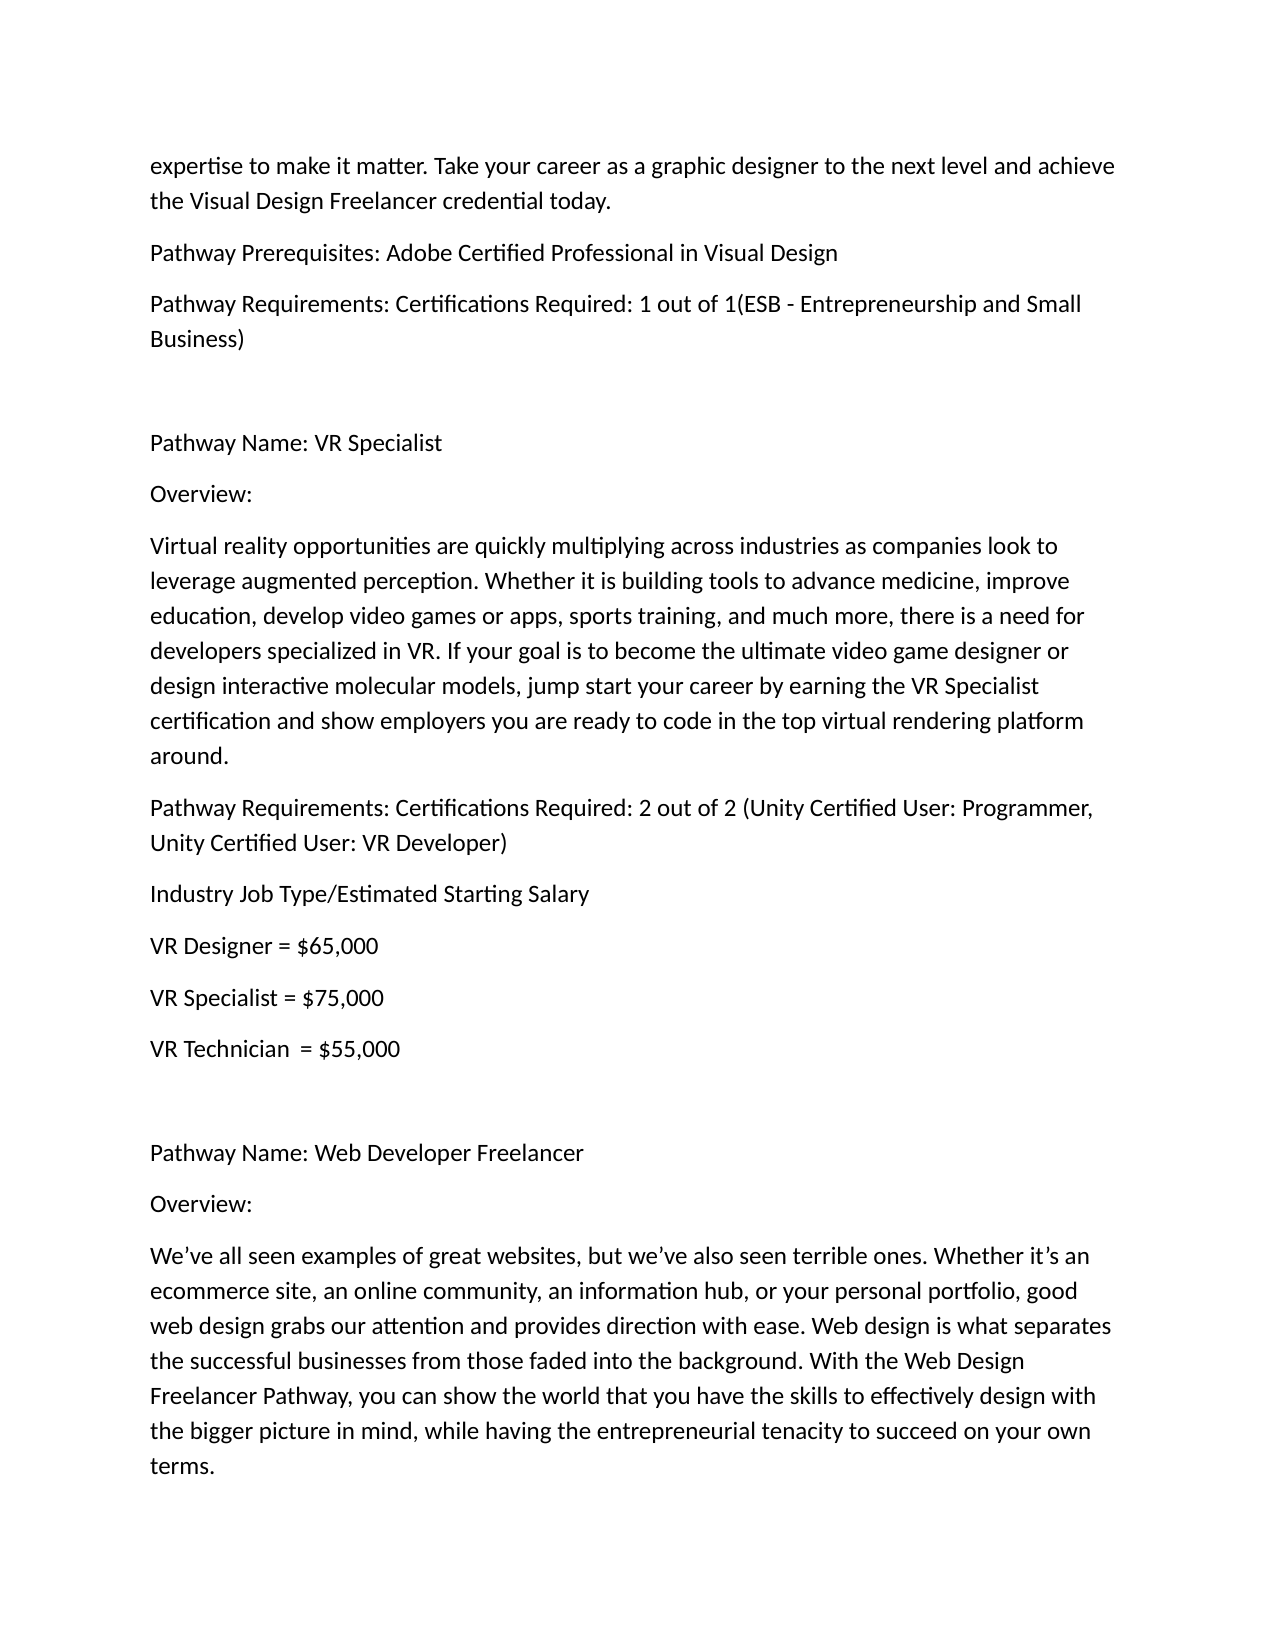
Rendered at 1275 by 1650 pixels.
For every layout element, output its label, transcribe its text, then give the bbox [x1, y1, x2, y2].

text VR Specialist = $75,000 [150, 982, 1125, 1012]
text Overview: [150, 478, 1125, 509]
text Pathway Name: VR Specialist [150, 427, 1125, 457]
text Virtual reality opportunities are quickly multiplying across industries as companies look to leverage augmented perception. Whether it is building tools to advance medicine, improve education, develop video games or apps, sports training, and much more, there is a need for developers specialized in VR. If your goal is to become the ultimate video game designer or design interactive molecular models, jump start your career by earning the VR Specialist certification and show employers you are ready to code in the top virtual rendering platform around. [150, 530, 1125, 771]
text Pathway Requirements: Certifications Required: 2 out of 2 (Unity Certified User: Programmer, Unity Certified User: VR Developer) [150, 792, 1125, 857]
text Pathway Name: Web Developer Freelancer [150, 1137, 1125, 1167]
text Pathway Requirements: Certifications Required: 1 out of 1(ESB - Entrepreneurship and Small Business) [150, 288, 1125, 354]
text VR Technician = $55,000 [150, 1033, 1125, 1064]
text Pathway Prerequisites: Adobe Certified Professional in Visual Design [150, 237, 1125, 267]
text Overview: [150, 1188, 1125, 1219]
text Industry Job Type/Estimated Starting Salary [150, 878, 1125, 909]
text VR Designer = $65,000 [150, 930, 1125, 961]
text We’ve all seen examples of great websites, but we’ve also seen terrible ones. Whether it’s an ecommerce site, an online community, an information hub, or your personal portfolio, good web design grabs our attention and provides direction with ease. Web design is what separates the successful businesses from those faded into the background. With the Web Design Freelancer Pathway, you can show the world that you have the skills to effectively design with the bigger picture in mind, while having the entrepreneurial tenacity to succeed on your own terms. [150, 1240, 1125, 1481]
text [150, 150, 1125, 216]
